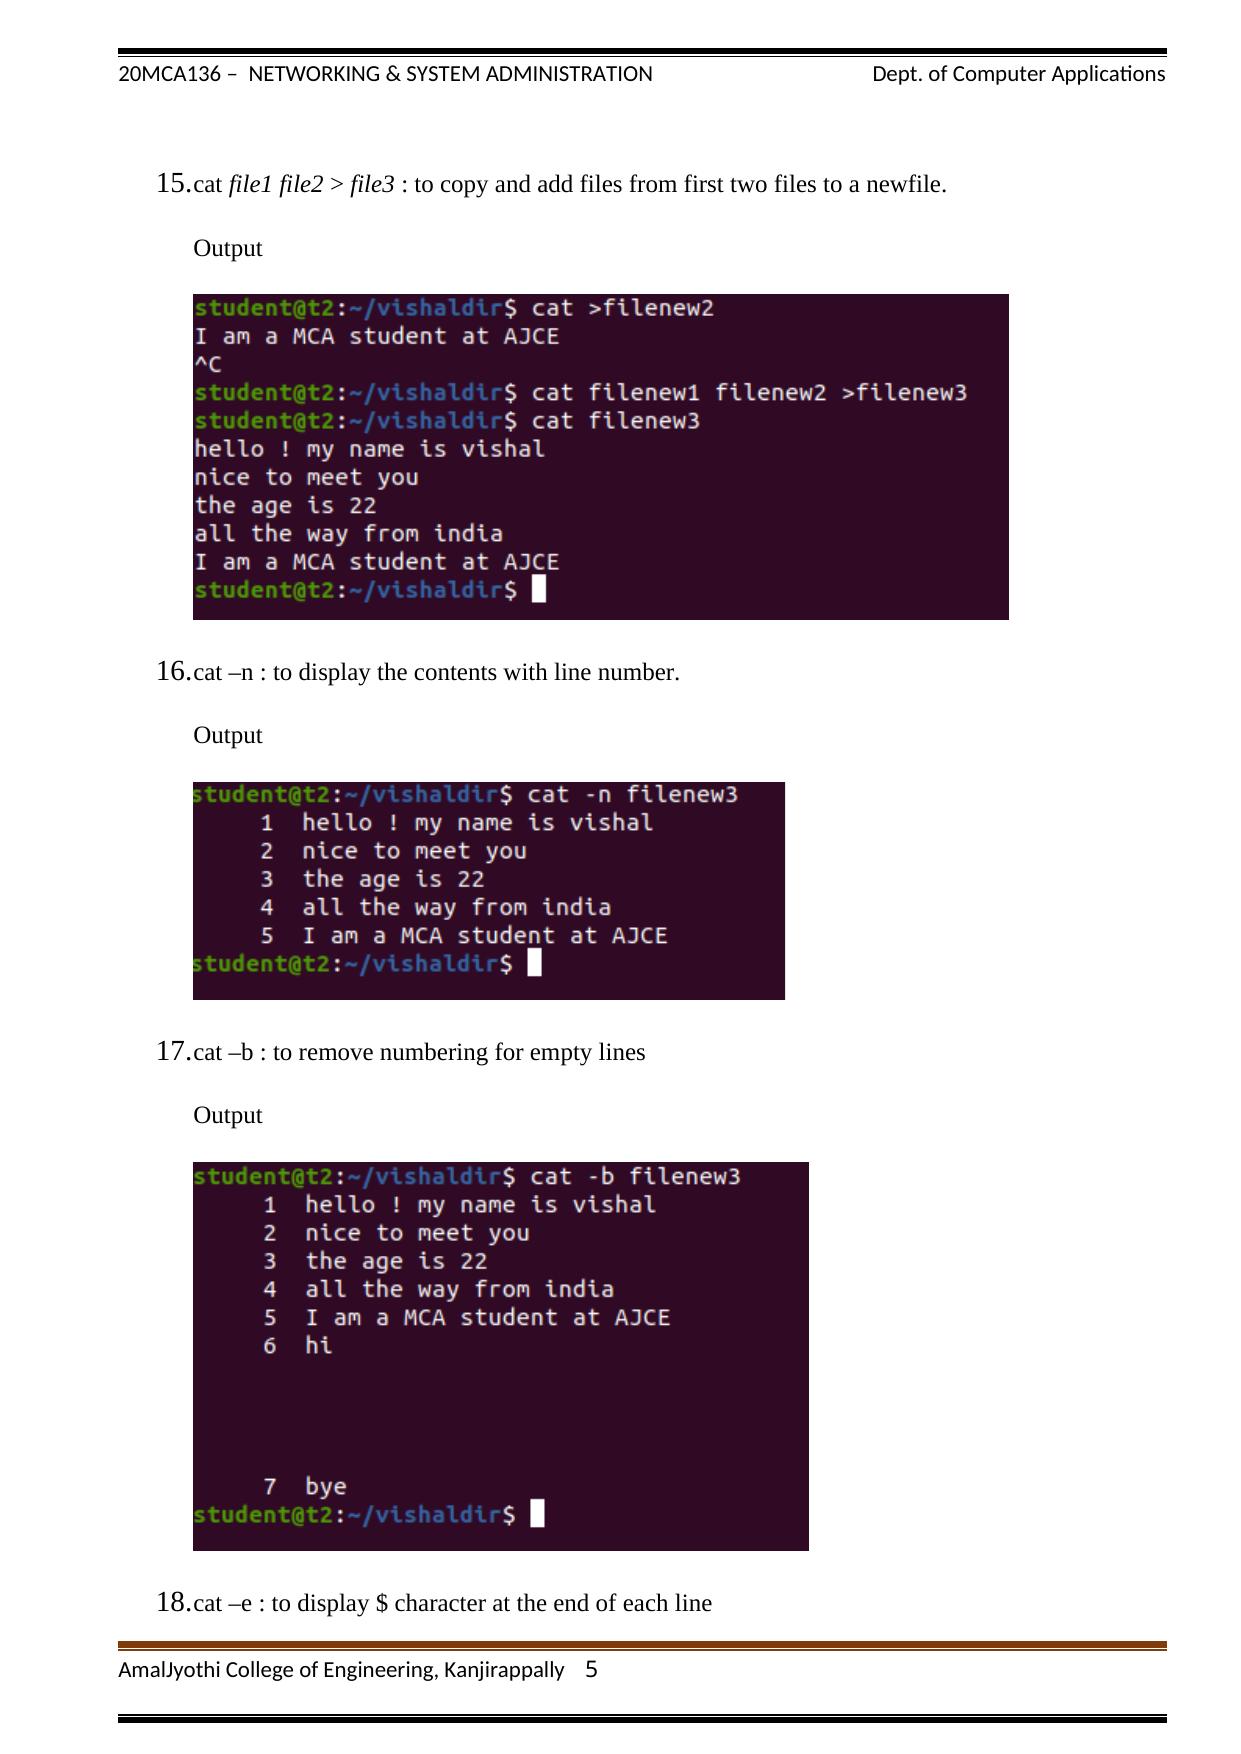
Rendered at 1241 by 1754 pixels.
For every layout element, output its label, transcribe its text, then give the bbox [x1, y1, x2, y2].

list cat file1 file2 > file3 : to copy and add files from first two files to a newfile. [156, 166, 1167, 199]
list Output [193, 720, 1167, 749]
list Output [193, 1100, 1167, 1129]
picture [193, 294, 1009, 620]
list Output [193, 233, 1167, 261]
picture [193, 782, 786, 1000]
list cat –b : to remove numbering for empty lines [156, 1033, 1167, 1066]
picture [193, 1162, 809, 1551]
list cat –e : to display $ character at the end of each line [156, 1584, 1167, 1618]
list cat –n : to display the contents with line number. [156, 653, 1167, 687]
